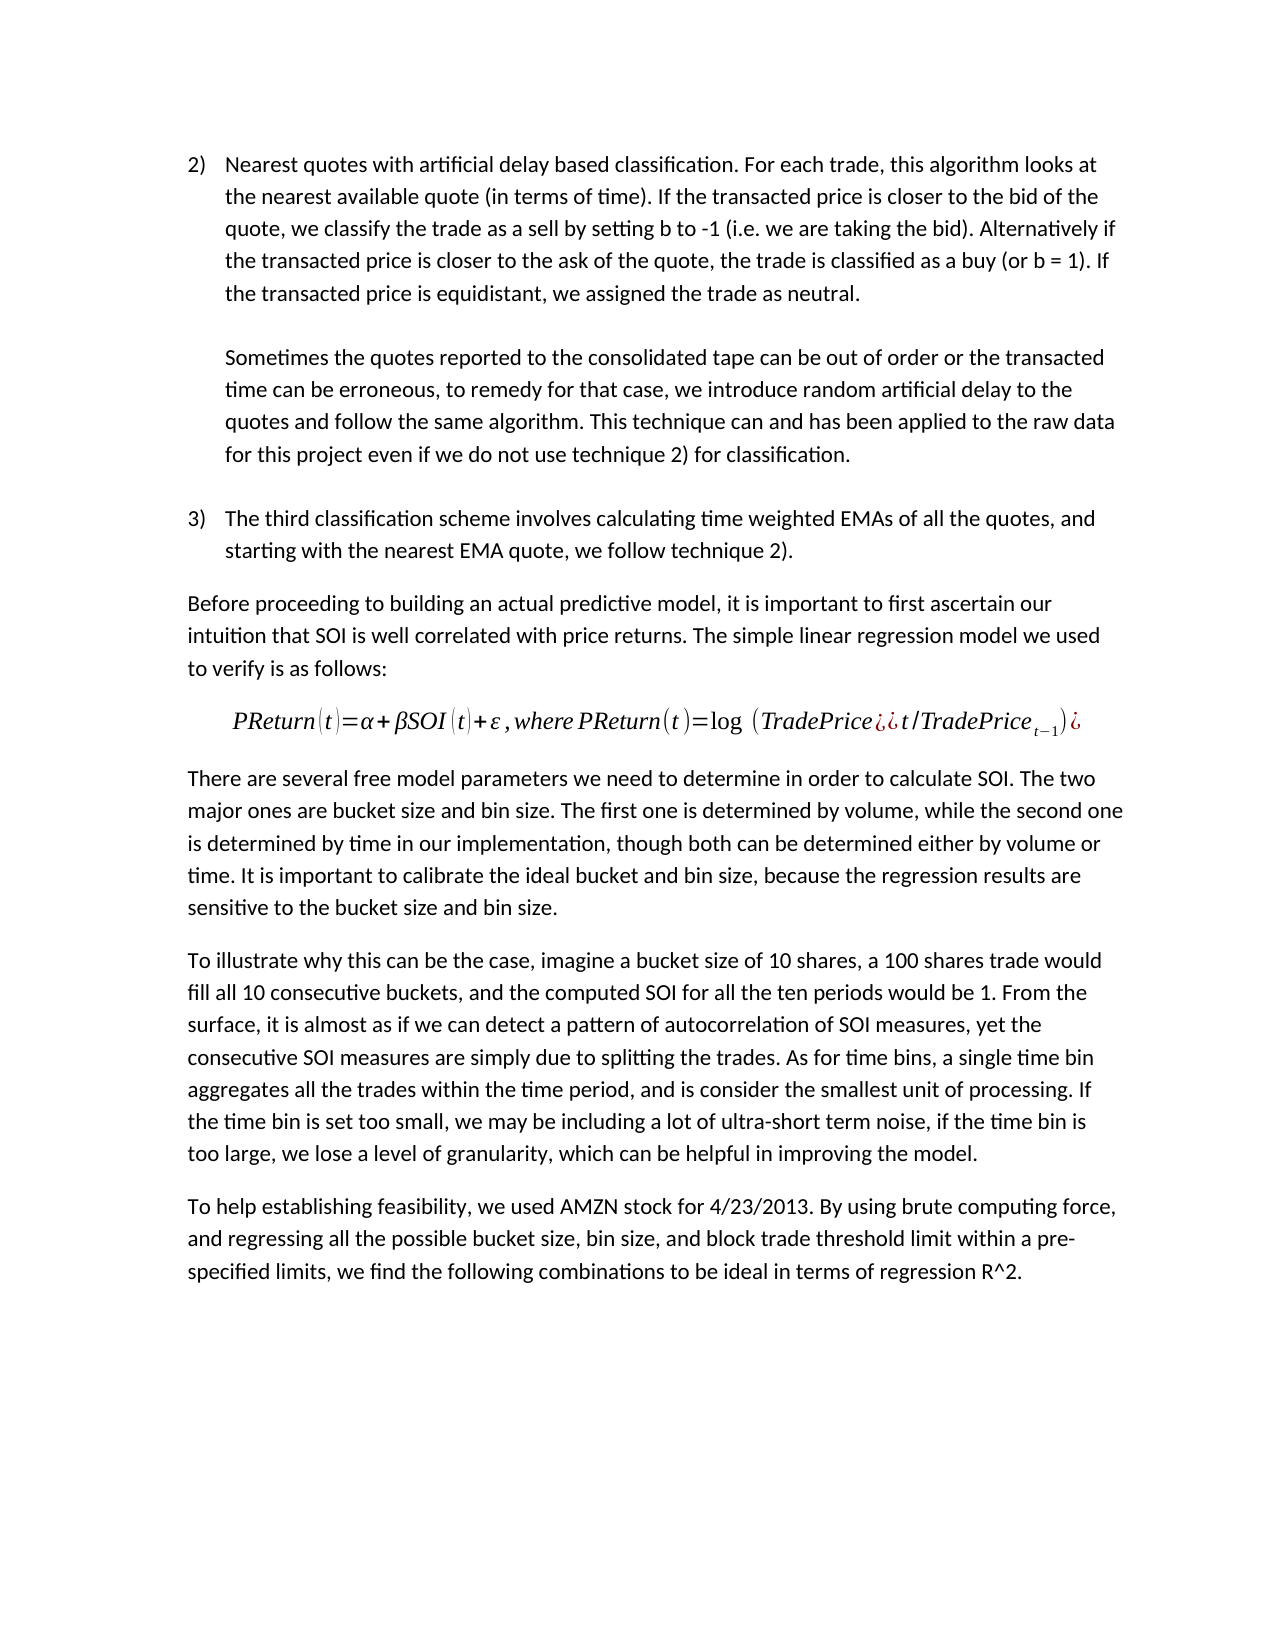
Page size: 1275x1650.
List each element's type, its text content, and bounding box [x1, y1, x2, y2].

list Sometimes the quotes reported to the consolidated tape can be out of order or the transacted time can be erroneous, to remedy for that case, we introduce random artificial delay to the quotes and follow the same algorithm. This technique can and has been applied to the raw data for this project even if we do not use technique 2) for classification. [225, 343, 1125, 468]
text There are several free model parameters we need to determine in order to calculate SOI. The two major ones are bucket size and bin size. The first one is determined by volume, while the second one is determined by time in our implementation, though both can be determined either by volume or time. It is important to calibrate the ideal bucket and bin size, because the regression results are sensitive to the bucket size and bin size. [187, 764, 1125, 921]
list The third classification scheme involves calculating time weighted EMAs of all the quotes, and starting with the nearest EMA quote, we follow technique 2). [187, 504, 1125, 564]
text Before proceeding to building an actual predictive model, it is important to first ascertain our intuition that SOI is well correlated with price returns. The simple linear regression model we used to verify is as follows: [187, 589, 1125, 682]
text To help establishing feasibility, we used AMZN stock for 4/23/2013. By using brute computing force, and regressing all the possible bucket size, bin size, and block trade threshold limit within a pre-specified limits, we find the following combinations to be ideal in terms of regression R^2. [187, 1192, 1125, 1285]
list Nearest quotes with artificial delay based classification. For each trade, this algorithm looks at the nearest available quote (in terms of time). If the transacted price is closer to the bid of the quote, we classify the trade as a sell by setting b to -1 (i.e. we are taking the bid). Alternatively if the transacted price is closer to the ask of the quote, the trade is classified as a buy (or b = 1). If the transacted price is equidistant, we assigned the trade as neutral. [187, 150, 1125, 307]
